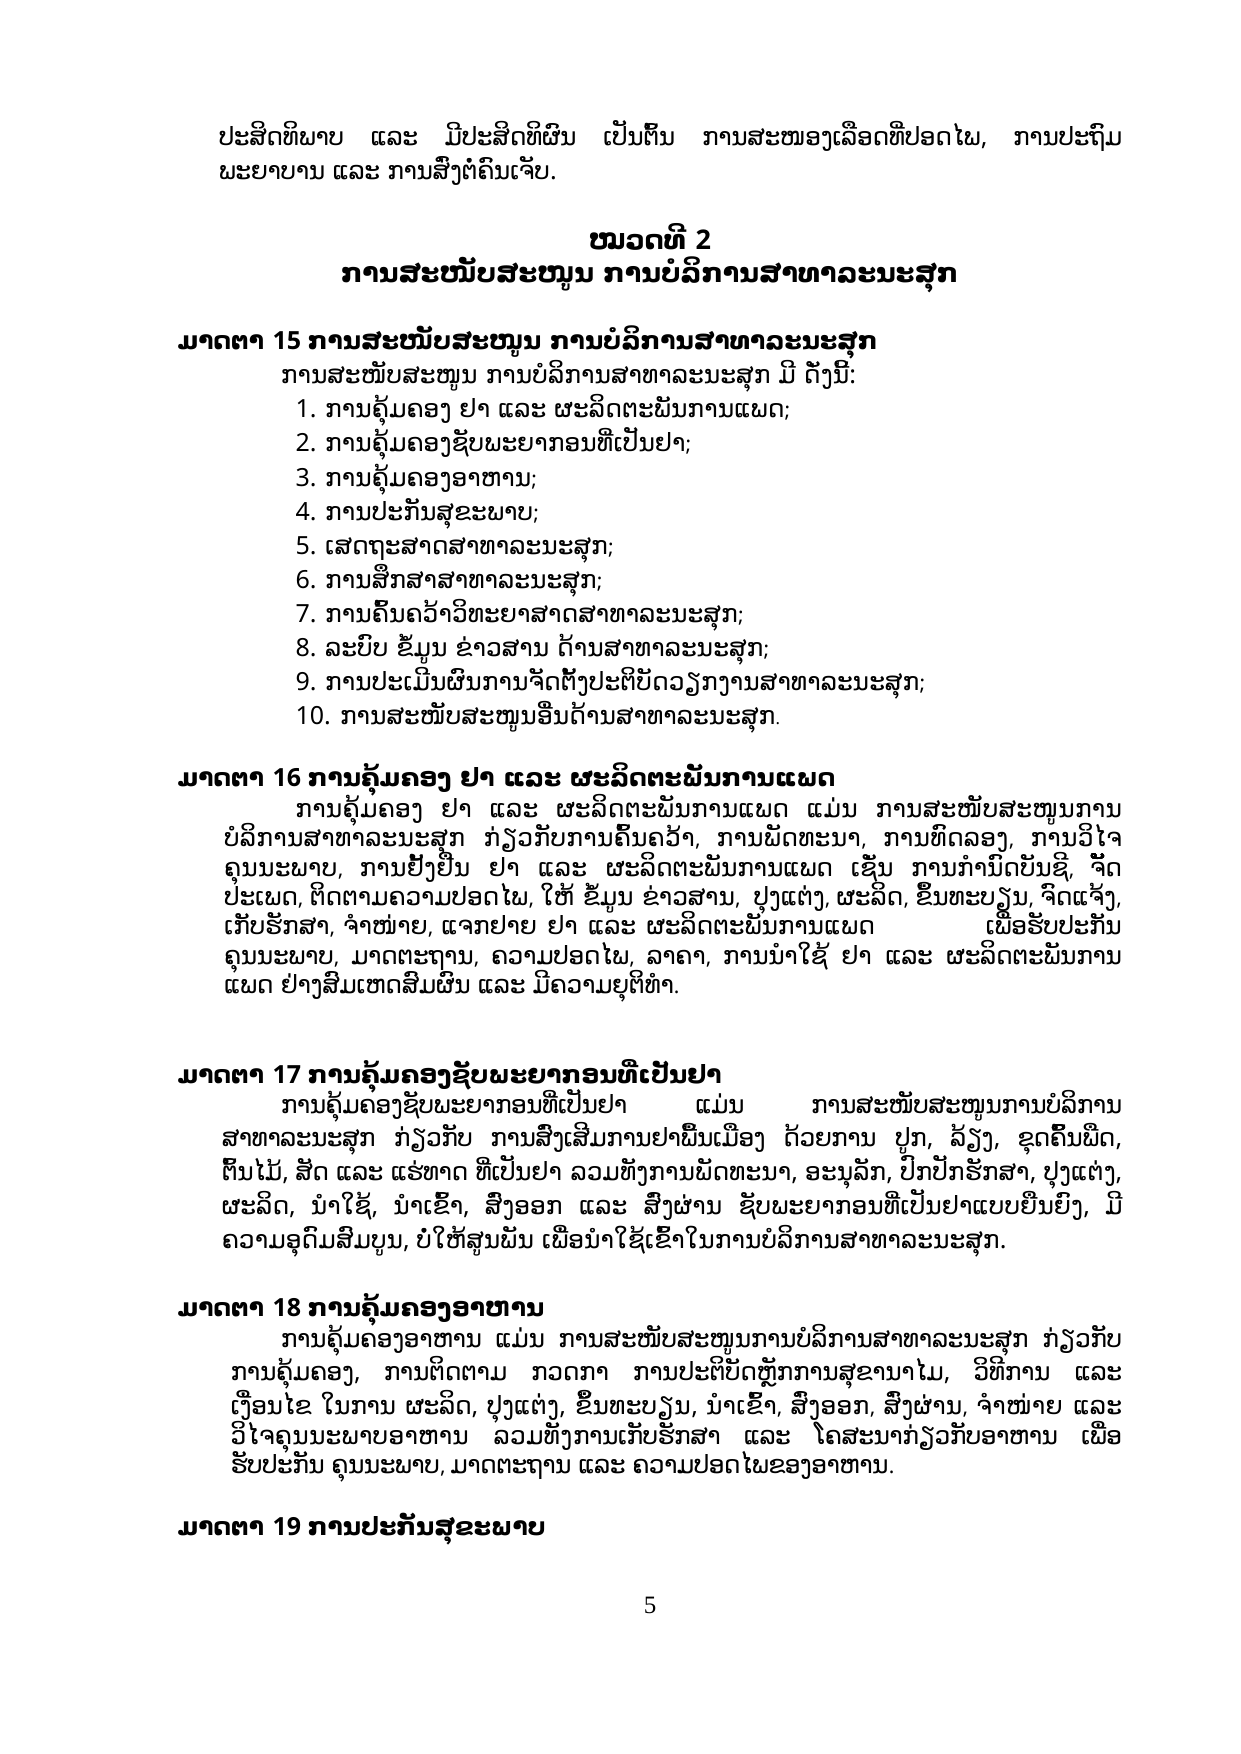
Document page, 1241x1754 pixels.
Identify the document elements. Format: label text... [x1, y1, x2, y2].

text ການຄຸ້ມຄອງ ຢາ ແລະ ຜະລິດຕະພັນການແພດ ແມ່ນ ການສະໜັບສະໜູນການບໍລິການສາທາລະນະສຸກ ກ່ຽວກັບການຄົ້ນຄວ້າ, ການພັດທະນາ, ການທົດລອງ, ການວິໄຈຄຸນນະພາບ, ການຢັ້ງຢືນ ຢາ ແລະ ຜະລິດຕະພັນການແພດ ເຊັ່ນ ການກຳນົດບັນຊີ, ຈັັັັັັດປະເພດ, ຕິດຕາມຄວາມປອດໄພ, ໃຫ້ ຂໍ້ມູນ ຂ່າວສານ, ປຸງແຕ່ງ, ຜະລິດ, ຂຶ້ນທະບຽນ, ຈົດແຈ້ງ, ເກັບຮັກສາ, ຈໍາໜ່າຍ, ແຈກຢາຍ ຢາ ແລະ ຜະລິດຕະພັນການແພດ ເພື່ອຮັບປະກັນຄຸນນະພາບ, ມາດຕະຖານ, ຄວາມປອດໄພ, ລາຄາ, ການນໍາໃຊ້ ຢາ ແລະ ຜະລິດຕະພັນການແພດ ຢ່າງສົມເຫດສົມຜົນ ແລະ ມີຄວາມຍຸຕິທໍາ. [224, 794, 1122, 999]
list ລະບົບ ຂໍ້ມູນ ຂ່າວສານ ດ້ານສາທາລະນະສຸກ; [295, 629, 1122, 663]
list ການສຶກສາສາທາລະນະສຸກ; [295, 561, 1122, 595]
text ມາດຕາ 15 ການສະໜັບສະໜູນ ການບໍລິການສາທາລະນະສຸກ [177, 323, 1122, 357]
list ການຄຸ້ມຄອງຊັບພະຍາກອນທີ່ເປັນຢາ; [295, 425, 1122, 459]
text ມາດຕາ 17 ການຄຸ້ມຄອງຊັບພະຍາກອນທີ່ເປັນຢາ [177, 1056, 1122, 1091]
list ການຄົ້ນຄວ້າວິທະຍາສາດສາທາລະນະສຸກ; [295, 595, 1122, 629]
list ການສະໜັບສະໜູນອື່ນດ້ານສາທາລະນະສຸກ. [295, 698, 1122, 732]
text ການຄຸ້ມຄອງອາຫານ ແມ່ນ ການສະໜັບສະໜູນການບໍລິການສາທາລະນະສຸກ ກ່ຽວກັບການຄຸ້ມຄອງ, ການຕິດຕາມ ກວດກາ ການປະຕິບັດຫຼັກການສຸຂານາໄມ, ວິທີການ ແລະ ເງື່ອນໄຂ ໃນການ ຜະລິດ, ປຸງແຕ່ງ, ຂຶ້ນທະບຽນ, ນໍາເຂົ້າ, ສົ່ງອອກ, ສົ່ງຜ່ານ, ຈໍາໜ່າຍ ແລະ ວິໄຈຄຸນນະພາບອາຫານ ລວມທັງການເກັບຮັກສາ ແລະ ໂຄສະນາກ່ຽວກັບອາຫານ ເພື່ອຮັບປະກັນ ຄຸນນະພາບ, ມາດຕະຖານ ແລະ ຄວາມປອດໄພຂອງອາຫານ. [230, 1324, 1122, 1480]
text ມາດຕາ 18 ການຄຸ້ມຄອງອາຫານ [177, 1290, 1122, 1324]
list ການຄຸ້ມຄອງ ຢາ ແລະ ຜະລິດຕະພັນການແພດ; [295, 391, 1122, 425]
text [218, 118, 1122, 186]
list ການປະເມີນຜົນການຈັດຕັ້ງປະຕິບັດວຽກງານສາທາລະນະສຸກ; [295, 663, 1122, 698]
text ການຄຸ້ມຄອງຊັບພະຍາກອນທີ່ເປັນຢາ ແມ່ນ ການສະໜັບສະໜູນການບໍລິການສາທາລະນະສຸກ ກ່ຽວກັບ ການສົ່ງເສີມການຢາພື້ນເມືອງ ດ້ວຍການ ປູກ, ລ້ຽງ, ຂຸດຄົົົ້ນພືດ, ຕົ້ນໄມ້, ສັດ ແລະ ແຮ່ທາດ ທີ່ເປັນຢາ ລວມທັງການພັດທະນາ, ອະນຸລັກ, ປົກປັກຮັກສາ, ປຸງແຕ່ງ, ຜະລິດ, ນໍາໃຊ້, ນຳເຂົ້າ, ສົ່ງອອກ ແລະ ສົ່ງຜ່ານ ຊັບພະຍາກອນທີ່ເປັນຢາແບບຍືນຍົງ, ມີຄວາມອຸດົມສົມບູນ, ບໍ່ໃຫ້ສູນພັນ ເພື່ອນໍາໃຊ້ເຂົ້າໃນການບໍລິການສາທາລະນະສຸກ. [222, 1091, 1122, 1256]
text ການສະໜັບສະໜູນ ການບໍລິການສາທາລະນະສຸກ [177, 257, 1122, 289]
list ເສດຖະສາດສາທາລະນະສຸກ; [295, 527, 1122, 561]
text ໝວດທີ 2 [177, 220, 1122, 257]
text ມາດຕາ 16 ການຄຸ້ມຄອງ ຢາ ແລະ ຜະລິດຕະພັນການແພດ [177, 760, 1122, 794]
list ການປະກັນສຸຂະພາບ; [295, 493, 1122, 527]
text ມາດຕາ 19 ການປະກັນສຸຂະພາບ [177, 1508, 1122, 1542]
list ການຄຸ້ມຄອງອາຫານ; [295, 459, 1122, 493]
text ການສະໜັບສະໜູນ ການບໍລິການສາທາລະນະສຸກ ມີ ດັ່ງນີ້: [177, 357, 1122, 391]
